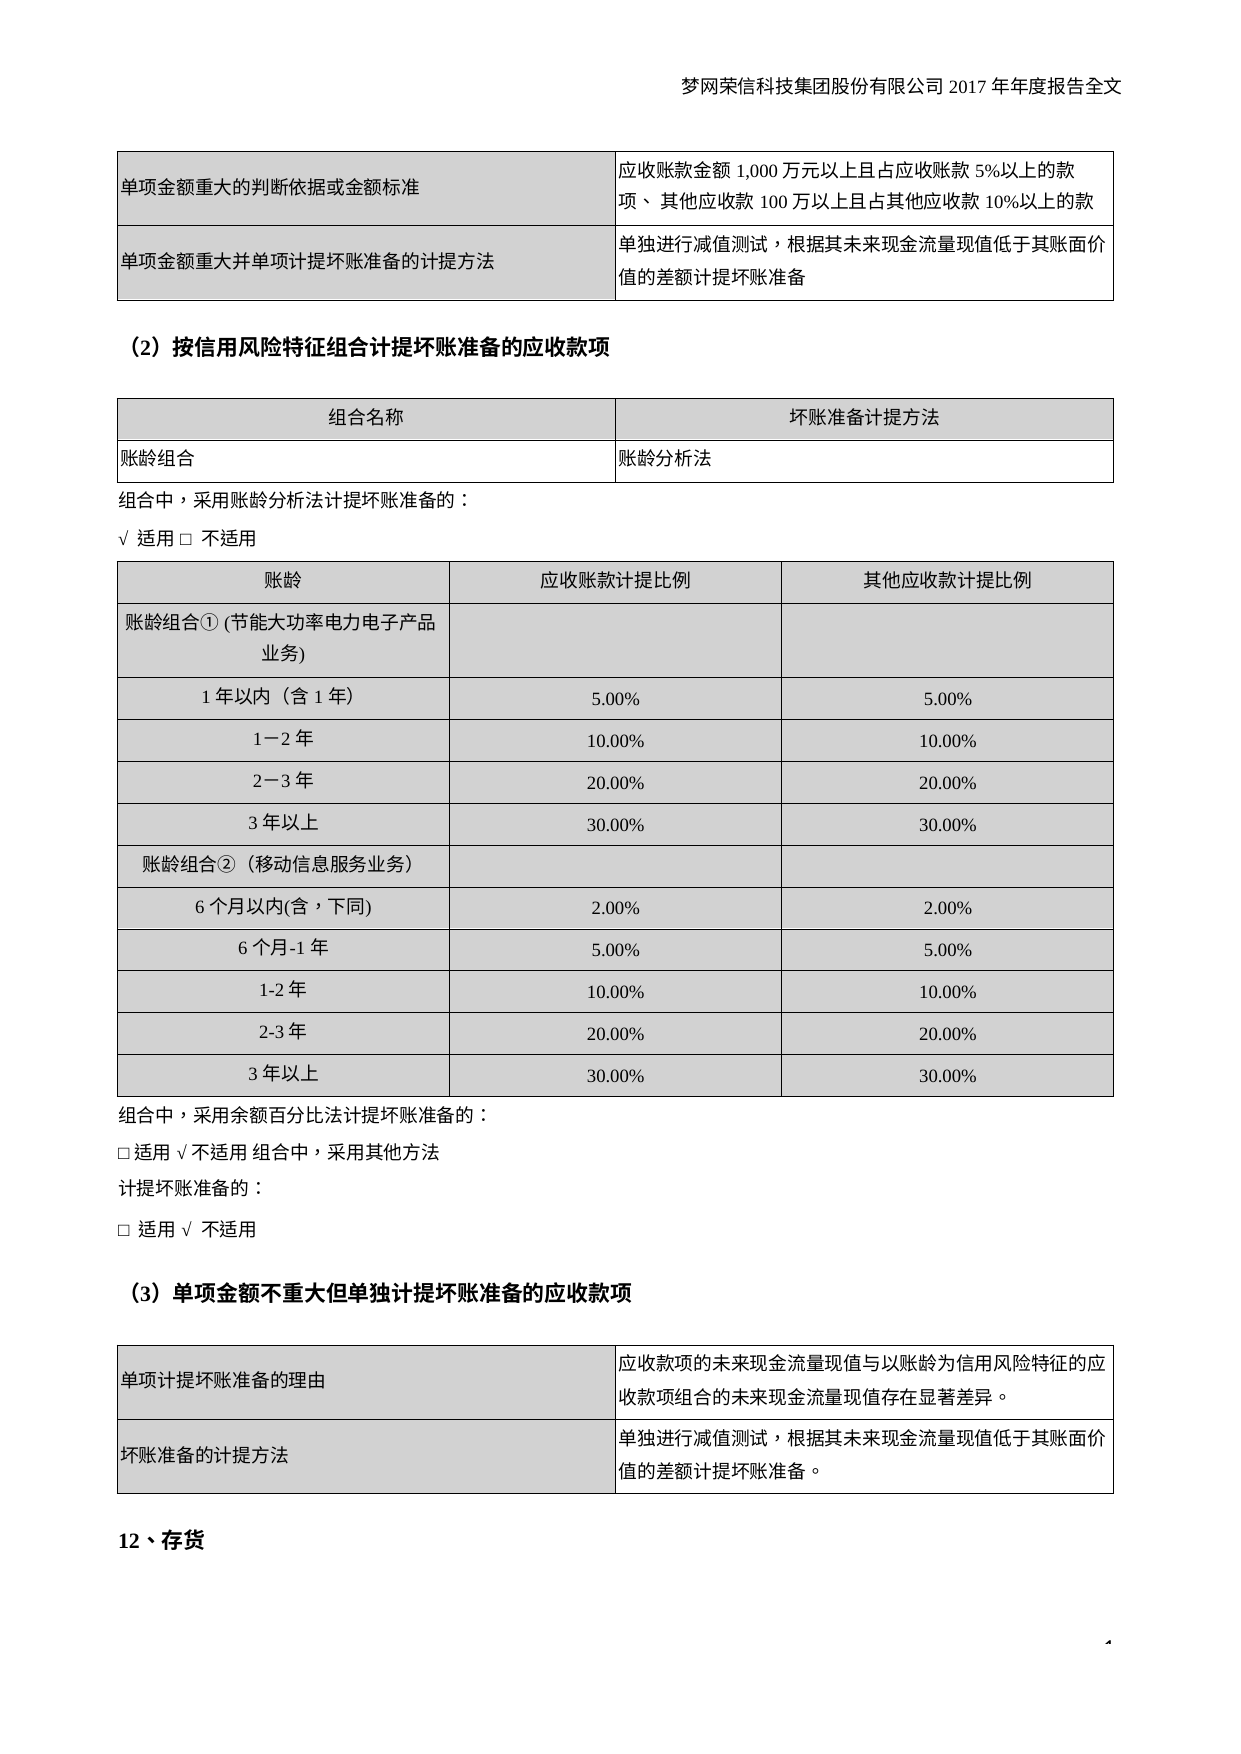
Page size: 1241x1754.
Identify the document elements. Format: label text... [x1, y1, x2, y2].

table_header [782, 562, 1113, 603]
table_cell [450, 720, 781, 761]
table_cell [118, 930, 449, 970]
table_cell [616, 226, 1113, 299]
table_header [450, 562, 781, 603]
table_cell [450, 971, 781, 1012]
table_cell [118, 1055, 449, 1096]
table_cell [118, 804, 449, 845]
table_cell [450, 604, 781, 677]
text 组合中，采用账龄分析法计提坏账准备的： [118, 488, 1138, 513]
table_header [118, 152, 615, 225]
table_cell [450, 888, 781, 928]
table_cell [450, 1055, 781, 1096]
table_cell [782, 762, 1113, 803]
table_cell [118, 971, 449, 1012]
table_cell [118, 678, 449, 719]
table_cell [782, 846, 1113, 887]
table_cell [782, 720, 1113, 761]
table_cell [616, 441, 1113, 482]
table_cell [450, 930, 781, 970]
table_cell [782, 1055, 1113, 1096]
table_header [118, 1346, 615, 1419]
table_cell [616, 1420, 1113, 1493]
text 组合中，采用余额百分比法计提坏账准备的： [118, 1102, 1138, 1128]
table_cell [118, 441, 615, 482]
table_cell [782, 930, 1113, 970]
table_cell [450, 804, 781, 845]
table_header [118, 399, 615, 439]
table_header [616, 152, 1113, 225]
text □ 适用 √ 不适用 [118, 1216, 1138, 1241]
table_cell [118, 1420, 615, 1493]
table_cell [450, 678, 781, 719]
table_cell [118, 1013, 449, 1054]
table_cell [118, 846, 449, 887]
text √ 适用 □ 不适用 [118, 525, 1138, 551]
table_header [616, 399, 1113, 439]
subtitle （3）单项金额不重大但单独计提坏账准备的应收款项 [118, 1278, 1138, 1308]
subtitle （2）按信用风险特征组合计提坏账准备的应收款项 [118, 332, 1138, 361]
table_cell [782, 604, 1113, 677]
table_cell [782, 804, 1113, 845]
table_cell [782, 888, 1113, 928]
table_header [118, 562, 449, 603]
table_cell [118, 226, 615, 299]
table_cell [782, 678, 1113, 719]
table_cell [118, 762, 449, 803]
subtitle 12、存货 [118, 1525, 1138, 1555]
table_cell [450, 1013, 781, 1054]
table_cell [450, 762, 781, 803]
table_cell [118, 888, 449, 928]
text □ 适用 √ 不适用 组合中，采用其他方法计提坏账准备的： [118, 1140, 457, 1201]
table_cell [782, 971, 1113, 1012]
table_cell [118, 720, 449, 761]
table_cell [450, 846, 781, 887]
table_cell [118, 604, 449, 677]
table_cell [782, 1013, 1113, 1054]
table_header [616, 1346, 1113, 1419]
